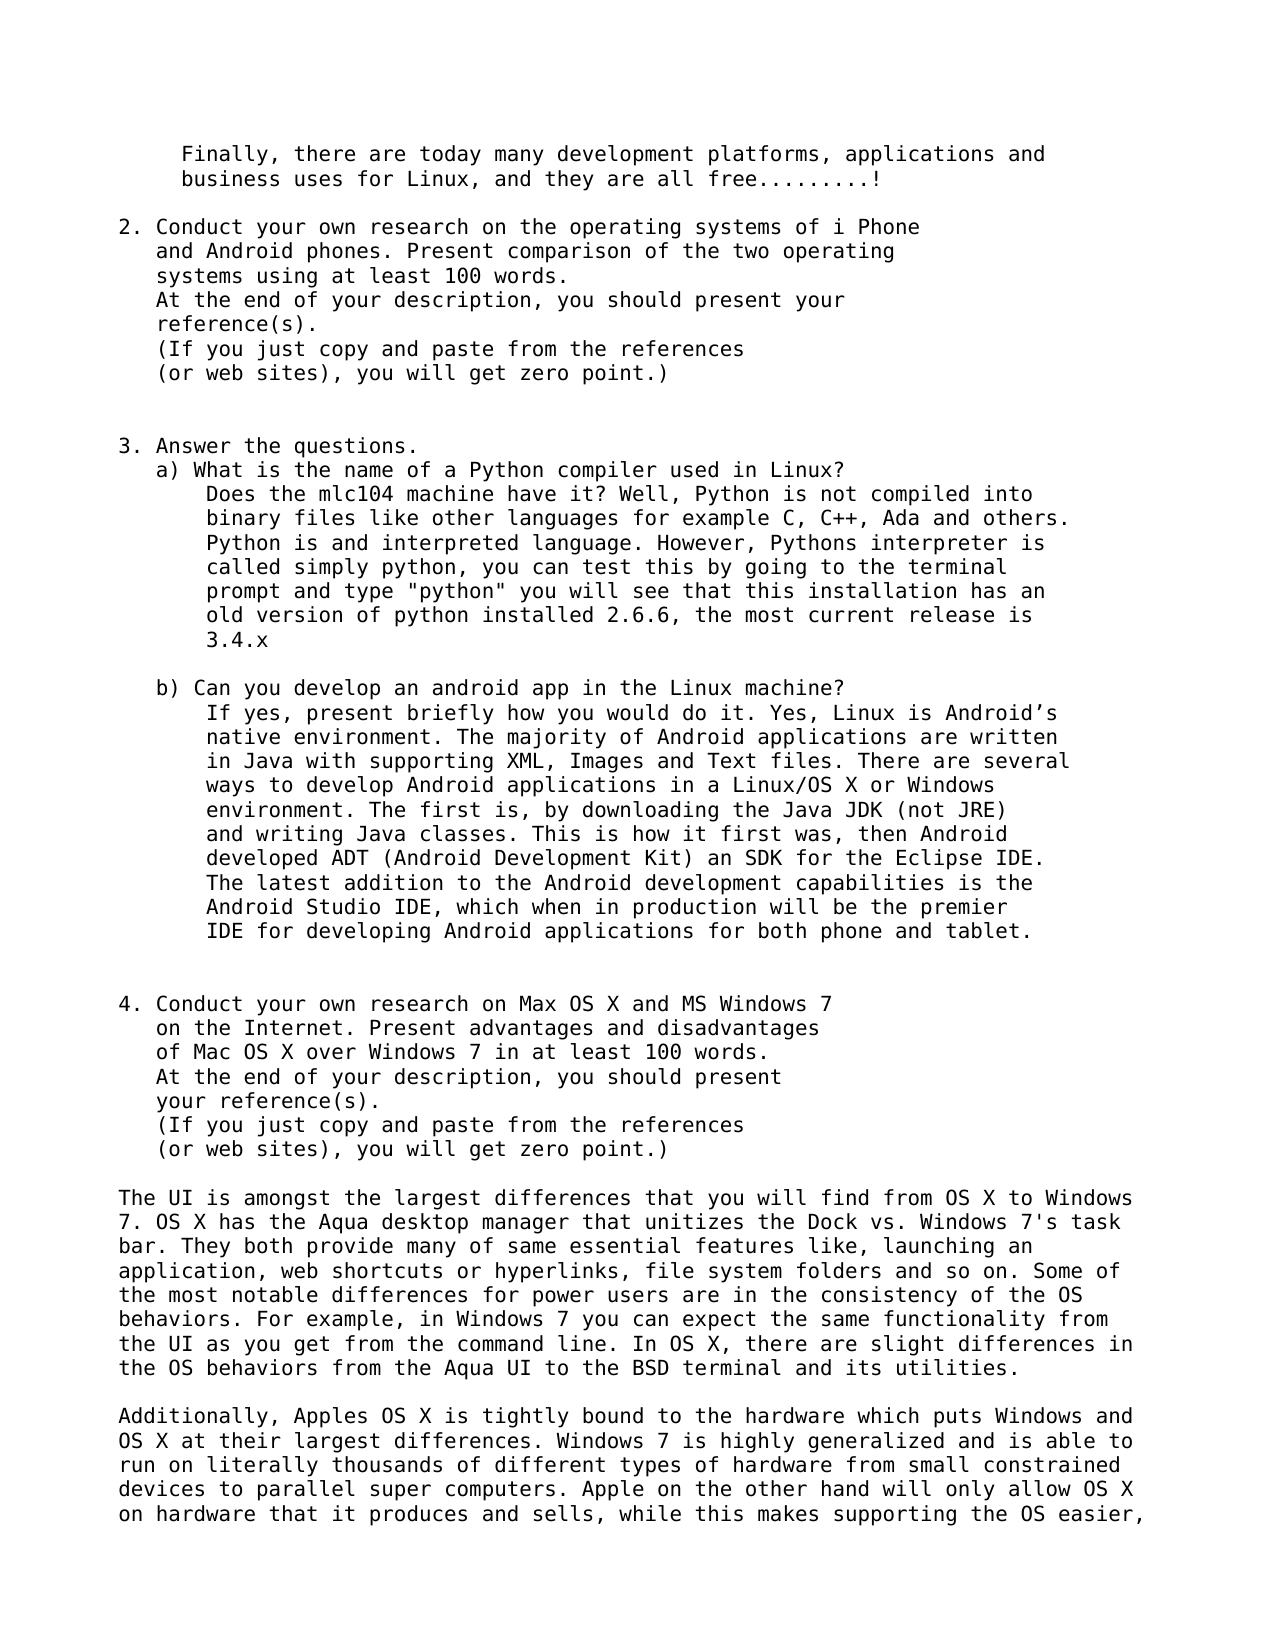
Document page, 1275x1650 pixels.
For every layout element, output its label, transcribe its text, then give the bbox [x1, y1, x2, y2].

text (If you just copy and paste from the references [118, 337, 1157, 361]
text business uses for Linux, and they are all free.........! [118, 167, 1157, 191]
text reference(s). [118, 312, 1157, 337]
text binary files like other languages for example C, C++, Ada and others. [118, 506, 1157, 531]
text At the end of your description, you should present your [118, 288, 1157, 312]
text on the Internet. Present advantages and disadvantages [118, 1016, 1157, 1040]
text Android Studio IDE, which when in production will be the premier [118, 895, 1157, 919]
text 3.4.x [118, 628, 1157, 652]
text your reference(s). [118, 1089, 1157, 1113]
text developed ADT (Android Development Kit) an SDK for the Eclipse IDE. [118, 846, 1157, 871]
text Finally, there are today many development platforms, applications and [118, 142, 1157, 167]
text b) Can you develop an android app in the Linux machine? [118, 676, 1157, 701]
text in Java with supporting XML, Images and Text files. There are several [118, 749, 1157, 773]
text The UI is amongst the largest differences that you will find from OS X to Windows 7. OS X has the Aqua desktop manager that unitizes the Dock vs. Windows 7's task bar. They both provide many of same essential features like, launching an application, web shortcuts or hyperlinks, file system folders and so on. Some of the most notable differences for power users are in the consistency of the OS behaviors. For example, in Windows 7 you can expect the same functionality from the UI as you get from the command line. In OS X, there are slight differences in the OS behaviors from the Aqua UI to the BSD terminal and its utilities. [118, 1186, 1157, 1380]
text of Mac OS X over Windows 7 in at least 100 words. [118, 1040, 1157, 1065]
text a) What is the name of a Python compiler used in Linux? [118, 458, 1157, 482]
text and Android phones. Present comparison of the two operating [118, 239, 1157, 264]
text (or web sites), you will get zero point.) [118, 1137, 1157, 1162]
text 3. Answer the questions. [118, 434, 1157, 458]
text environment. The first is, by downloading the Java JDK (not JRE) [118, 798, 1157, 822]
text IDE for developing Android applications for both phone and tablet. [118, 919, 1157, 943]
text (or web sites), you will get zero point.) [118, 361, 1157, 385]
text Does the mlc104 machine have it? Well, Python is not compiled into [118, 482, 1157, 506]
text At the end of your description, you should present [118, 1065, 1157, 1089]
text old version of python installed 2.6.6, the most current release is [118, 603, 1157, 628]
text and writing Java classes. This is how it first was, then Android [118, 822, 1157, 846]
text prompt and type "python" you will see that this installation has an [118, 579, 1157, 603]
text If yes, present briefly how you would do it. Yes, Linux is Android’s [118, 701, 1157, 725]
text native environment. The majority of Android applications are written [118, 725, 1157, 749]
text The latest addition to the Android development capabilities is the [118, 871, 1157, 895]
text 4. Conduct your own research on Max OS X and MS Windows 7 [118, 992, 1157, 1016]
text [118, 1404, 1157, 1526]
text 2. Conduct your own research on the operating systems of i Phone [118, 215, 1157, 239]
text systems using at least 100 words. [118, 264, 1157, 288]
text ways to develop Android applications in a Linux/OS X or Windows [118, 773, 1157, 798]
text Python is and interpreted language. However, Pythons interpreter is [118, 531, 1157, 555]
text (If you just copy and paste from the references [118, 1113, 1157, 1137]
text called simply python, you can test this by going to the terminal [118, 555, 1157, 579]
